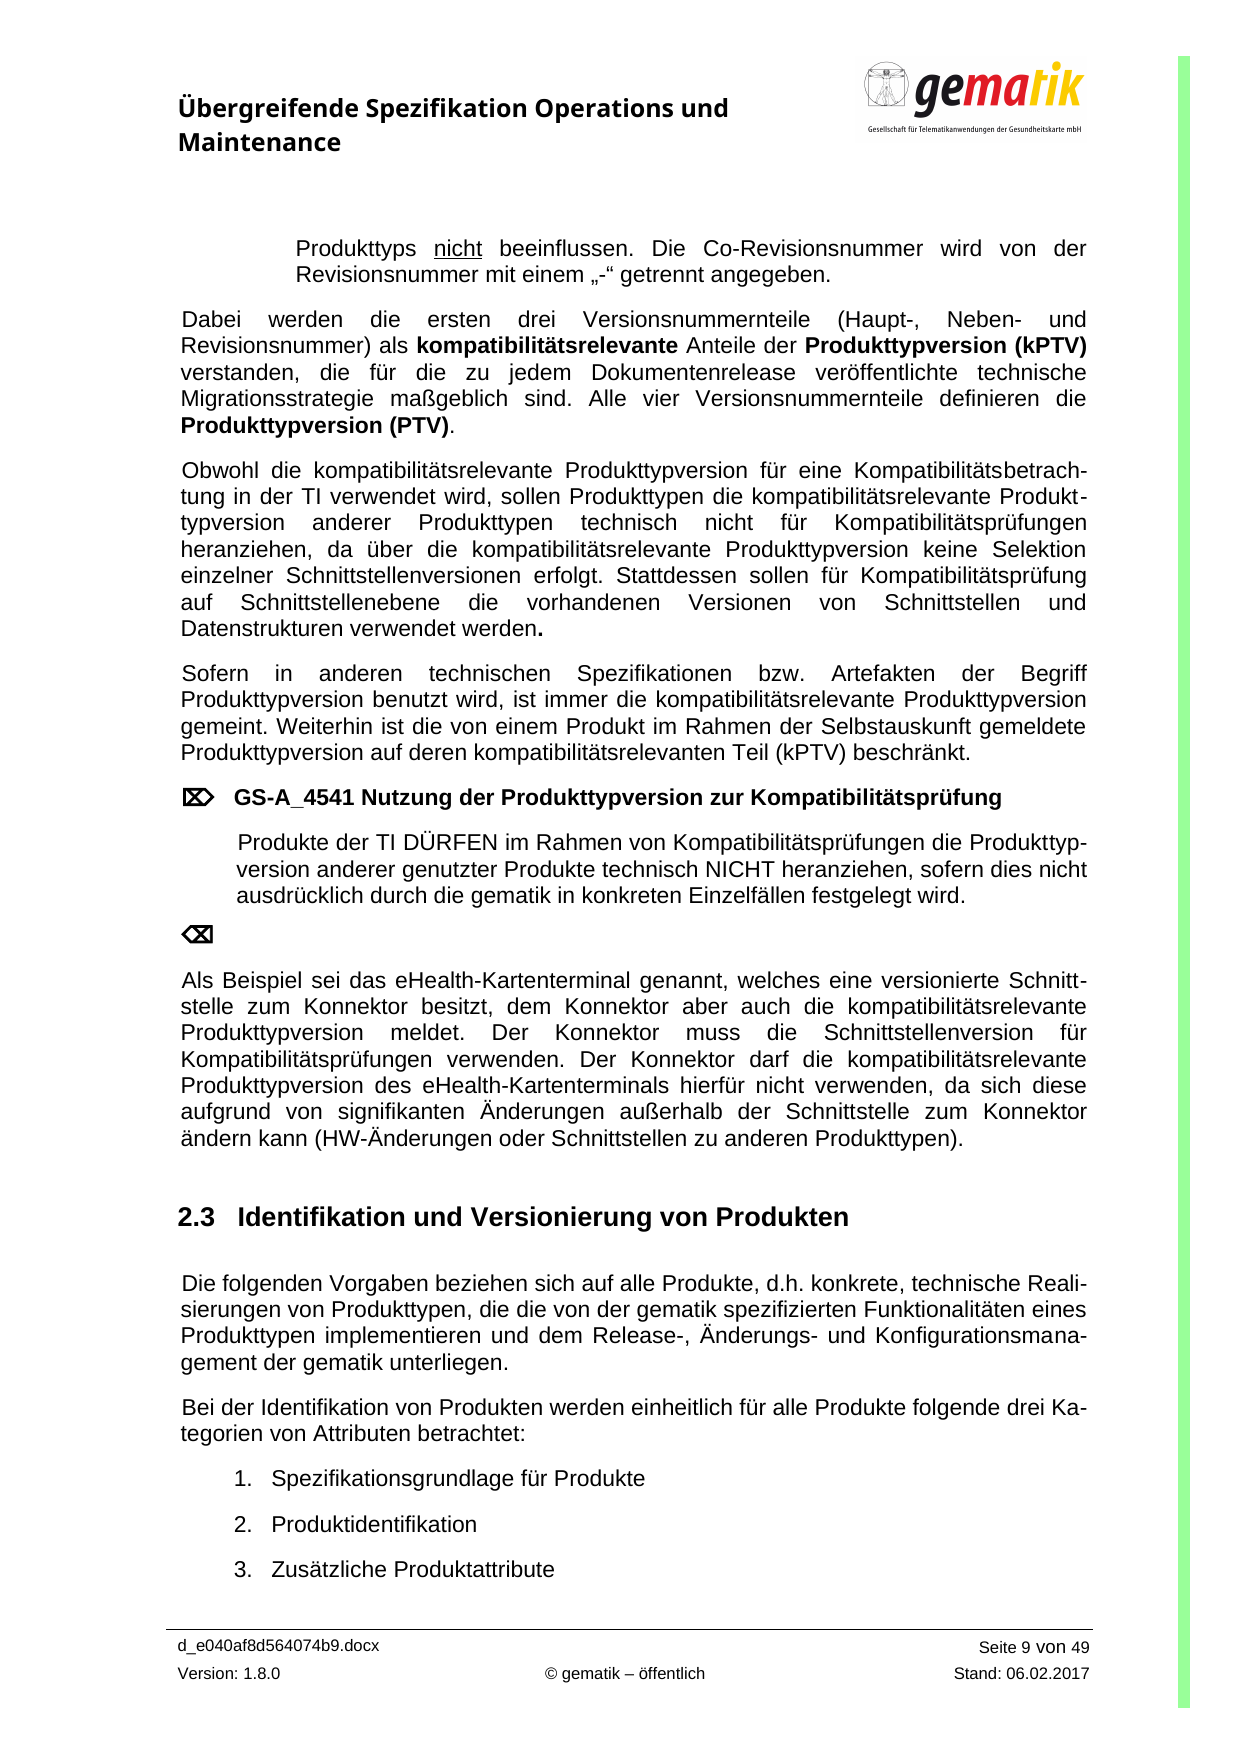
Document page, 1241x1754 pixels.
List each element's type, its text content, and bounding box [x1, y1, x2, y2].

text Die folgenden Vorgaben beziehen sich auf alle Produkte, d.h. konkrete, technische Realisierungen von Produkttypen, die die von der gematik spezifizierten Funktionalitäten eines Produkttypen implementieren und dem Release-, Änderungs- und Konfigurationsmanagement der gematik unterliegen. [180, 1270, 1087, 1375]
text Dabei werden die ersten drei Versionsnummernteile (Haupt-, Neben- und Revisionsnummer) als kompatibilitätsrelevante Anteile der Produkttypversion (kPTV) verstanden, die für die zu jedem Dokumentenrelease veröffentlichte technische Migrationsstrategie maßgeblich sind. Alle vier Versionsnummernteile definieren die Produkttypversion (PTV). [180, 306, 1087, 438]
list Produktidentifikation [233, 1511, 1087, 1537]
text Als Beispiel sei das eHealth-Kartenterminal genannt, welches eine versionierte Schnittstelle zum Konnektor besitzt, dem Konnektor aber auch die kompatibilitätsrelevante Produkttypversion meldet. Der Konnektor muss die Schnittstellenversion für Kompatibilitätsprüfungen verwenden. Der Konnektor darf die kompatibilitätsrelevante Produkttypversion des eHealth-Kartenterminals hierfür nicht verwenden, da sich diese aufgrund von signifikanten Änderungen außerhalb der Schnittstelle zum Konnektor ändern kann (HW-Änderungen oder Schnittstellen zu anderen Produkttypen). [180, 967, 1087, 1151]
picture [855, 56, 1087, 143]
text Bei der Identifikation von Produkten werden einheitlich für alle Produkte folgende drei Kategorien von Attributen betrachtet: [180, 1394, 1087, 1447]
text Sofern in anderen technischen Spezifikationen bzw. Artefakten der Begriff Produkttypversion benutzt wird, ist immer die kompatibilitätsrelevante Produkttypversion gemeint. Weiterhin ist die von einem Produkt im Rahmen der Selbstauskunft gemeldete Produkttypversion auf deren kompatibilitätsrelevanten Teil (kPTV) beschränkt. [180, 660, 1087, 765]
text GS-A_4541 Nutzung der Produkttypversion zur Kompatibilitätsprüfung [180, 784, 1087, 810]
text Obwohl die kompatibilitätsrelevante Produkttypversion für eine Kompatibilitätsbetrachtung in der TI verwendet wird, sollen Produkttypen die kompatibilitätsrelevante Produkttypversion anderer Produkttypen technisch nicht für Kompatibilitätsprüfungen heranziehen, da über die kompatibilitätsrelevante Produkttypversion keine Selektion einzelner Schnittstellenversionen erfolgt. Stattdessen sollen für Kompatibilitätsprüfung auf Schnittstellenebene die vorhandenen Versionen von Schnittstellen und Datenstrukturen verwendet werden. [180, 457, 1087, 641]
text Produkte der TI DÜRFEN im Rahmen von Kompatibilitätsprüfungen die Produkttypversion anderer genutzter Produkte technisch NICHT heranziehen, sofern dies nicht ausdrücklich durch die gematik in konkreten Einzelfällen festgelegt wird. [236, 829, 1087, 908]
list Zusätzliche Produktattribute [233, 1556, 1087, 1582]
subtitle Identifikation und Versionierung von Produkten [177, 1201, 1087, 1232]
list Spezifikationsgrundlage für Produkte [233, 1465, 1087, 1492]
